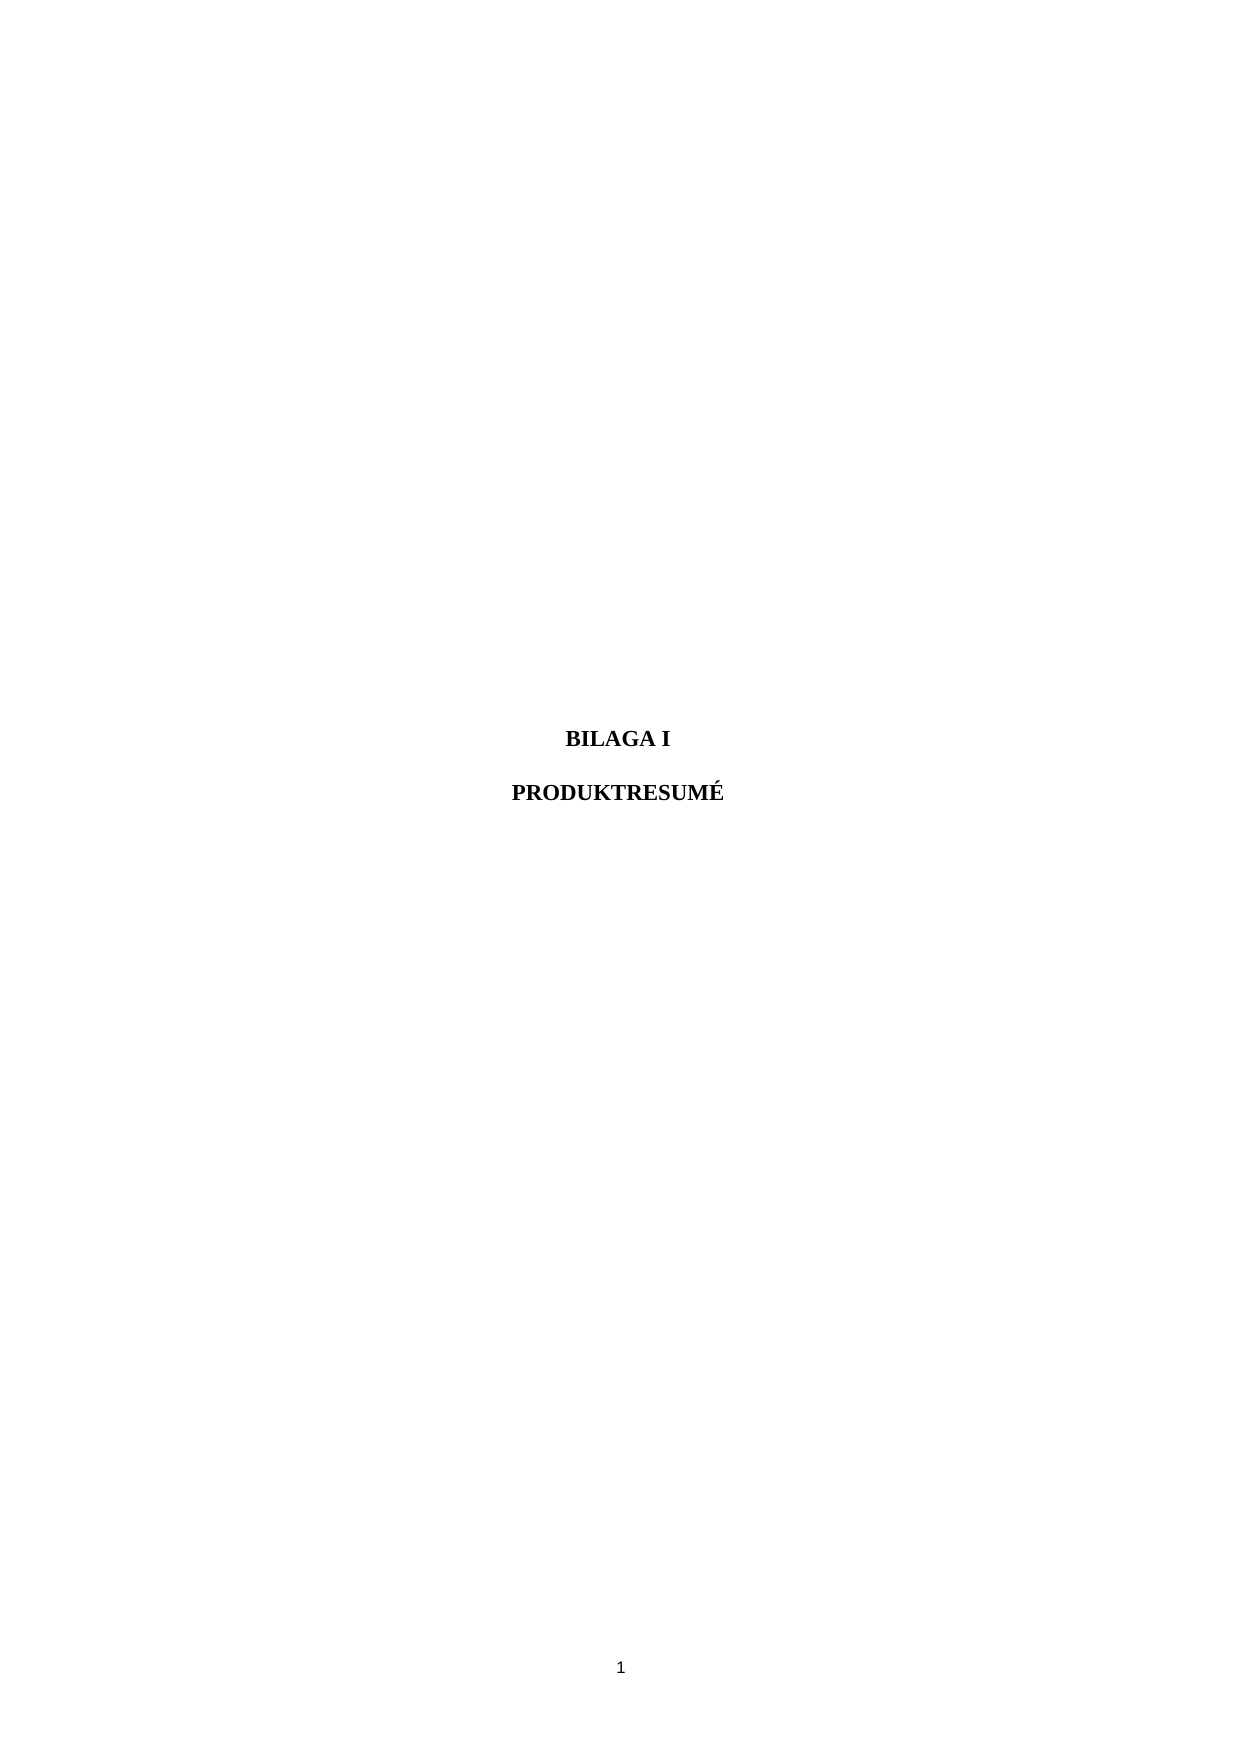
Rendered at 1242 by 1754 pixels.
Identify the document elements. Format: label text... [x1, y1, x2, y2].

text PRODUKTRESUMÉ [148, 779, 1094, 806]
text BILAGA I [148, 725, 1094, 752]
